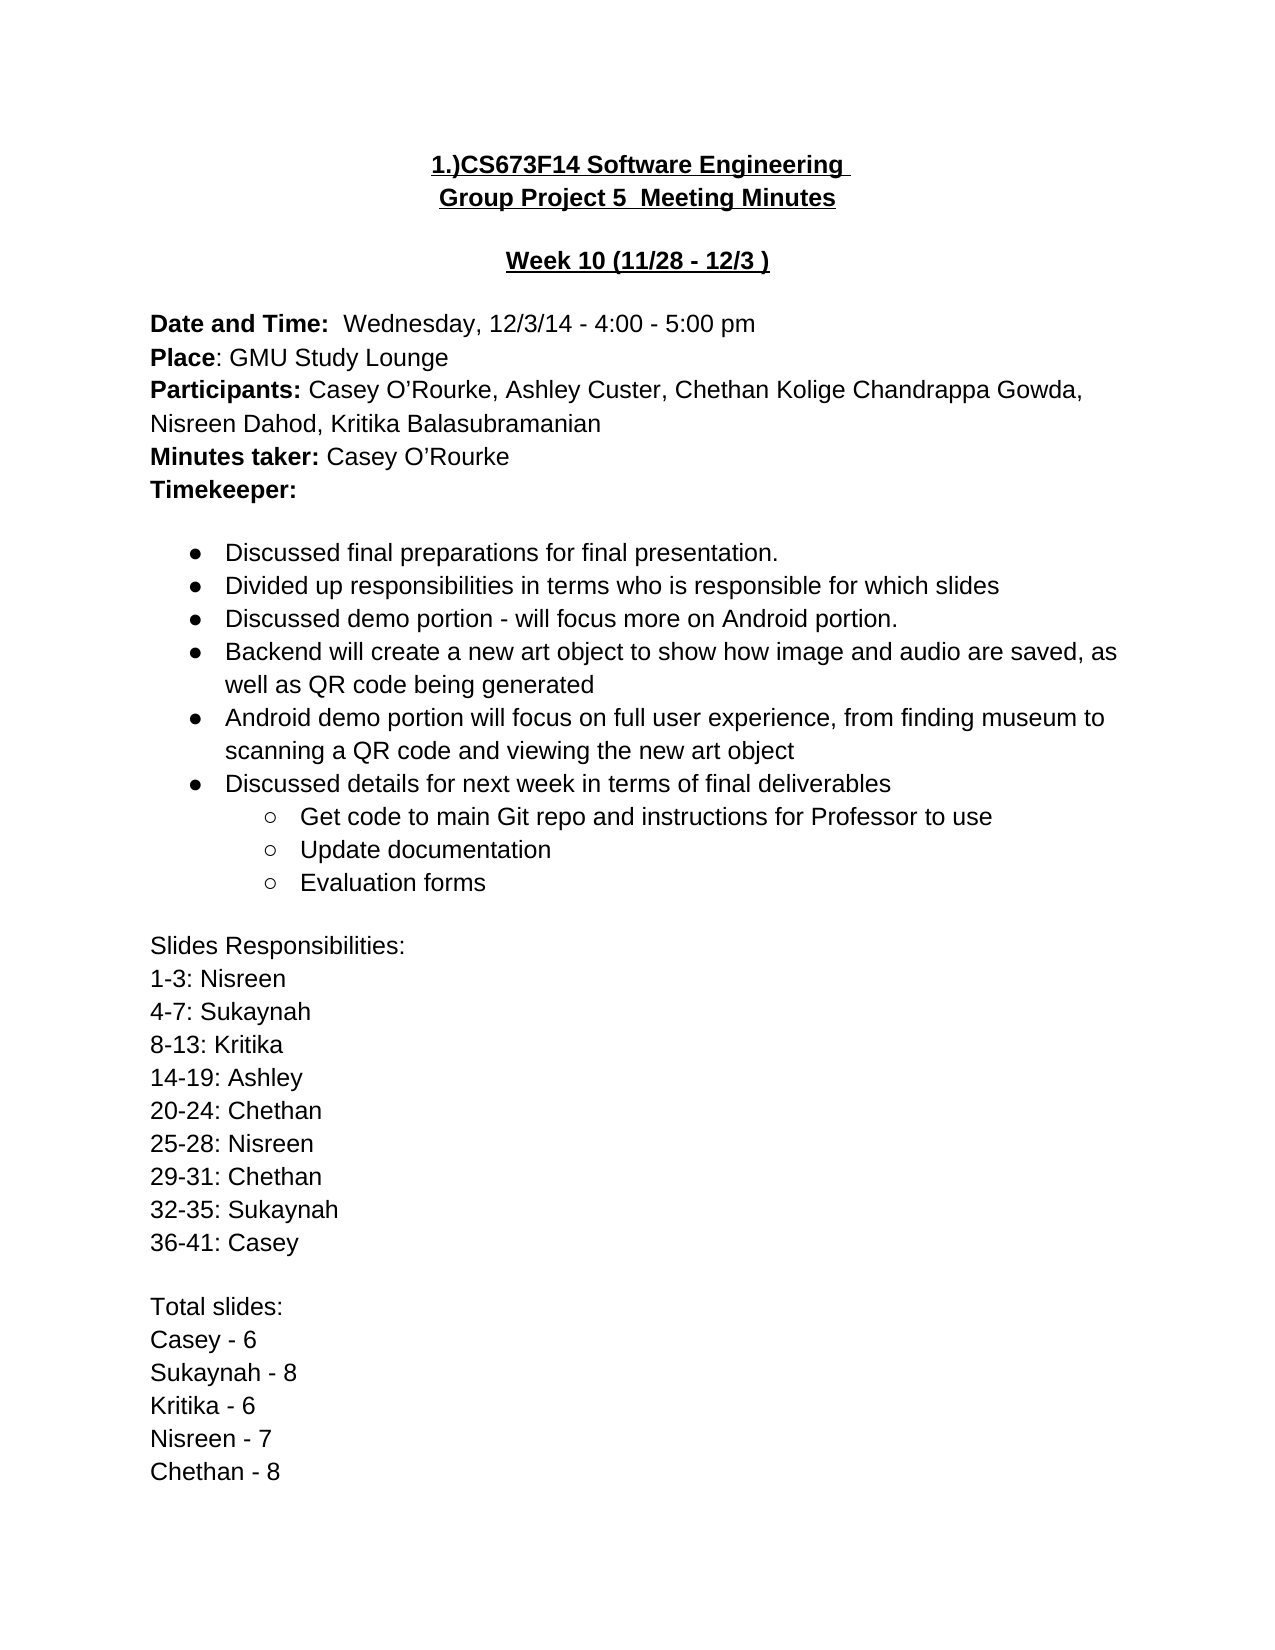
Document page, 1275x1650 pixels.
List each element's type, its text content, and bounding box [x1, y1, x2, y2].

text Chethan - 8 [150, 1457, 1125, 1486]
text Casey - 6 [150, 1325, 1125, 1353]
text Sukaynah - 8 [150, 1358, 1125, 1386]
list Evaluation forms [263, 868, 1125, 897]
text Date and Time: Wednesday, 12/3/14 - 4:00 - 5:00 pm [150, 309, 1125, 338]
text 14-19: Ashley [150, 1063, 1125, 1092]
text 1.)CS673F14 Software Engineering [150, 150, 1125, 179]
text 32-35: Sukaynah [150, 1195, 1125, 1224]
text Minutes taker: Casey O’Rourke [150, 442, 1125, 470]
text 25-28: Nisreen [150, 1129, 1125, 1158]
text Total slides: [150, 1292, 1125, 1320]
list Get code to main Git repo and instructions for Professor to use [263, 802, 1125, 831]
text Place: GMU Study Lounge [150, 342, 1125, 371]
text 4-7: Sukaynah [150, 997, 1125, 1026]
text Week 10 (11/28 - 12/3 ) [150, 246, 1125, 275]
text 20-24: Chethan [150, 1096, 1125, 1125]
list Discussed details for next week in terms of final deliverables [188, 769, 1125, 798]
list Discussed demo portion - will focus more on Android portion. [188, 604, 1125, 633]
text Slides Responsibilities: [150, 931, 1125, 960]
text 36-41: Casey [150, 1228, 1125, 1257]
list Backend will create a new art object to show how image and audio are saved, as well as QR code being generated [188, 637, 1125, 699]
list Divided up responsibilities in terms who is responsible for which slides [188, 571, 1125, 599]
text Kritika - 6 [150, 1391, 1125, 1419]
list Android demo portion will focus on full user experience, from finding museum to scanning a QR code and viewing the new art object [188, 703, 1125, 765]
text Participants: Casey O’Rourke, Ashley Custer, Chethan Kolige Chandrappa Gowda, Nisreen Dahod, Kritika Balasubramanian [150, 376, 1125, 437]
text 8-13: Kritika [150, 1030, 1125, 1059]
list Discussed final preparations for final presentation. [188, 538, 1125, 567]
list Update documentation [263, 835, 1125, 864]
text Group Project 5 Meeting Minutes [150, 183, 1125, 212]
text Nisreen - 7 [150, 1424, 1125, 1452]
text Timekeeper: [150, 474, 1125, 503]
text 29-31: Chethan [150, 1162, 1125, 1191]
text 1-3: Nisreen [150, 964, 1125, 993]
